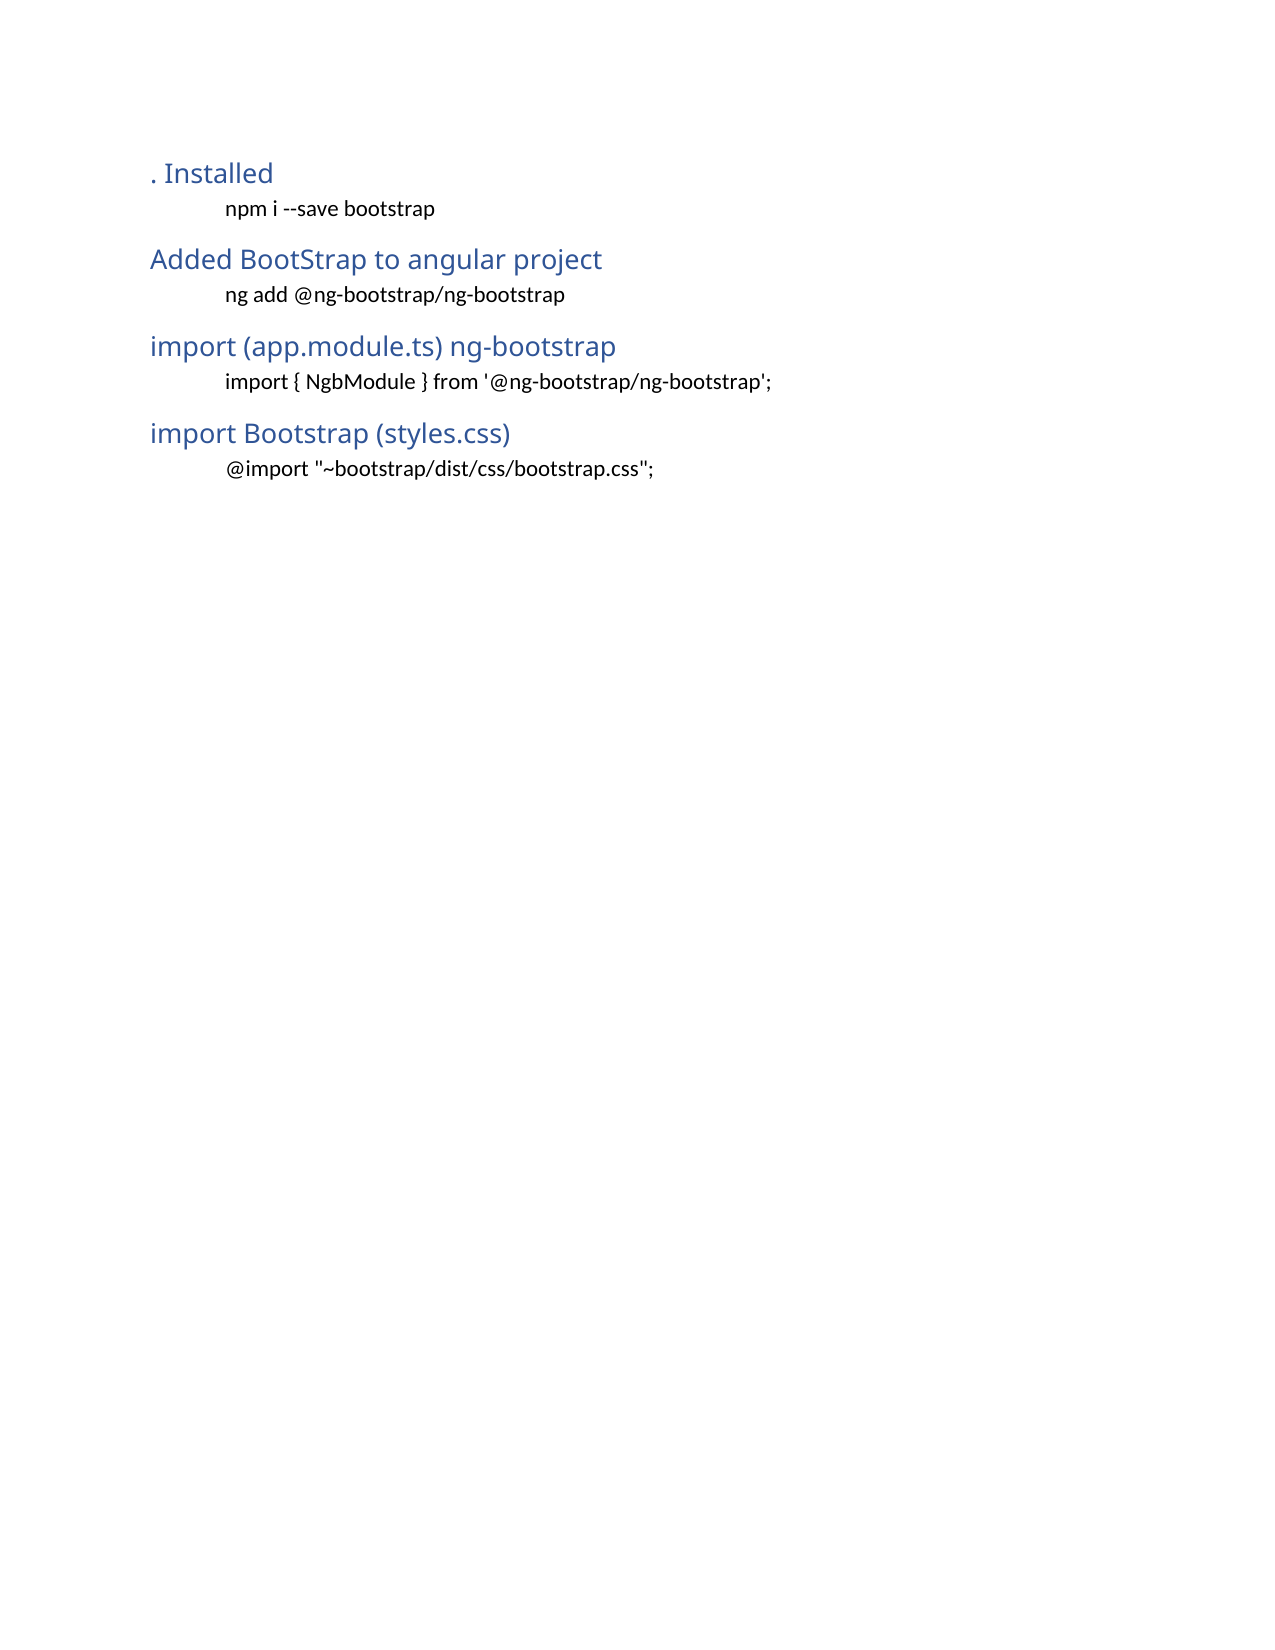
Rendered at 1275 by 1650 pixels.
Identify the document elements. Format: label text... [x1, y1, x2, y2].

text @import "~bootstrap/dist/css/bootstrap.css"; [150, 454, 1125, 482]
text import { NgbModule } from '@ng-bootstrap/ng-bootstrap'; [150, 367, 1125, 395]
subtitle Added BootStrap to angular project [150, 241, 1125, 278]
subtitle . Installed [150, 154, 1125, 191]
text ng add @ng-bootstrap/ng-bootstrap [150, 281, 1125, 309]
subtitle import (app.module.ts) ng-bootstrap [150, 327, 1125, 364]
subtitle import Bootstrap (styles.css) [150, 414, 1125, 451]
text npm i --save bootstrap [150, 194, 1125, 222]
